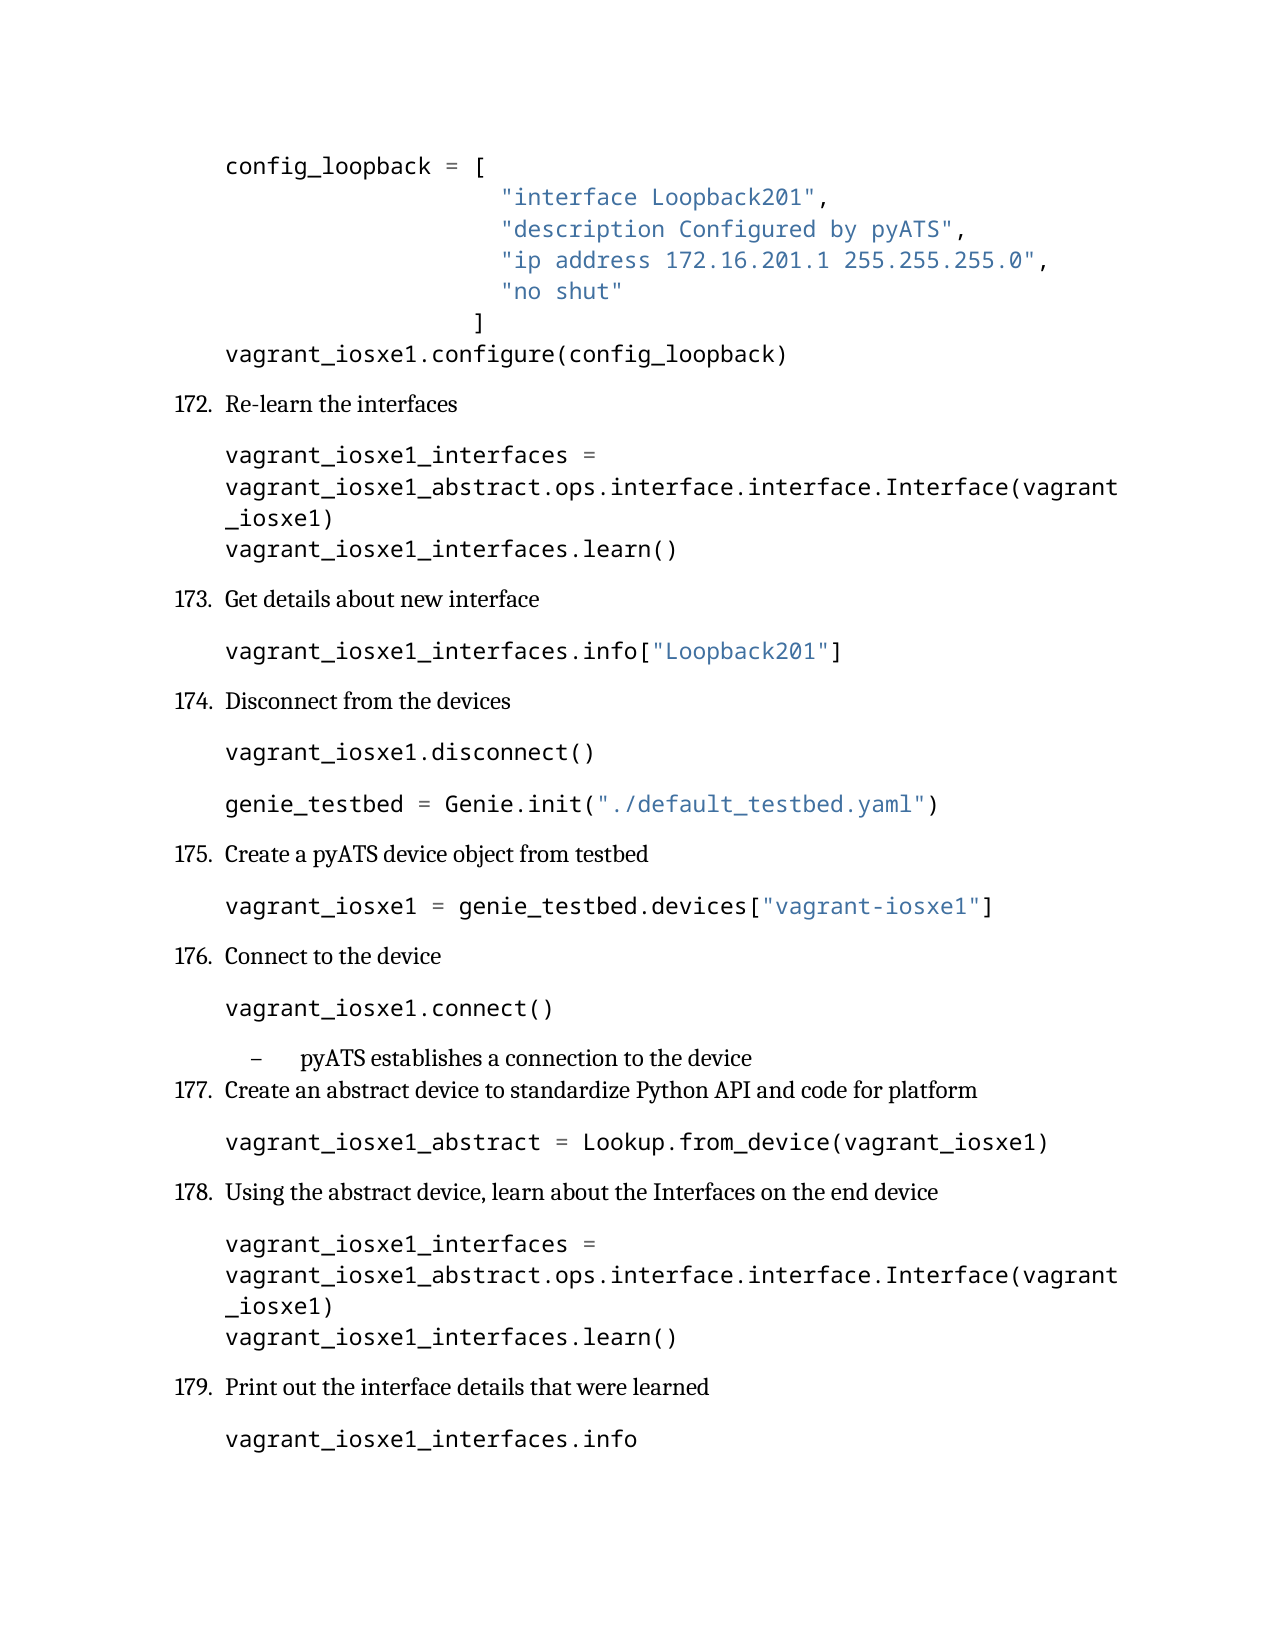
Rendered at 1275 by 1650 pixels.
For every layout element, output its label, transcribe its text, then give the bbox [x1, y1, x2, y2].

list vagrant_iosxe1_abstract = Lookup.from_device(vagrant_iosxe1) [175, 1126, 1125, 1157]
list vagrant_iosxe1_interfaces = vagrant_iosxe1_abstract.ops.interface.interface.Interface(vagrant_iosxe1) vagrant_iosxe1_interfaces.learn() [175, 439, 1125, 564]
list Get details about new interface [175, 585, 1125, 614]
list vagrant_iosxe1_interfaces = vagrant_iosxe1_abstract.ops.interface.interface.Interface(vagrant_iosxe1) vagrant_iosxe1_interfaces.learn() [175, 1227, 1125, 1352]
list Using the abstract device, learn about the Interfaces on the end device [175, 1178, 1125, 1207]
list vagrant_iosxe1.disconnect() [175, 736, 1125, 767]
list config_loopback = [ "interface Loopback201", "description Configured by pyATS", "ip address 172.16.201.1 255.255.255.0", "no shut" ] vagrant_iosxe1.configure(config_loopback) [175, 150, 1125, 369]
list vagrant_iosxe1.connect() [175, 992, 1125, 1023]
list genie_testbed = Genie.init("./default_testbed.yaml") [175, 788, 1125, 819]
list Re-learn the interfaces [175, 389, 1125, 418]
list vagrant_iosxe1 = genie_testbed.devices["vagrant-iosxe1"] [175, 890, 1125, 921]
list pyATS establishes a connection to the device [250, 1044, 1125, 1072]
list Print out the interface details that were learned [175, 1373, 1125, 1402]
list Create an abstract device to standardize Python API and code for platform [175, 1076, 1125, 1105]
list Connect to the device [175, 942, 1125, 971]
list vagrant_iosxe1_interfaces.info["Loopback201"] [175, 634, 1125, 666]
list Create a pyATS device object from testbed [175, 840, 1125, 869]
list vagrant_iosxe1_interfaces.info [175, 1423, 1125, 1454]
list Disconnect from the devices [175, 687, 1125, 715]
